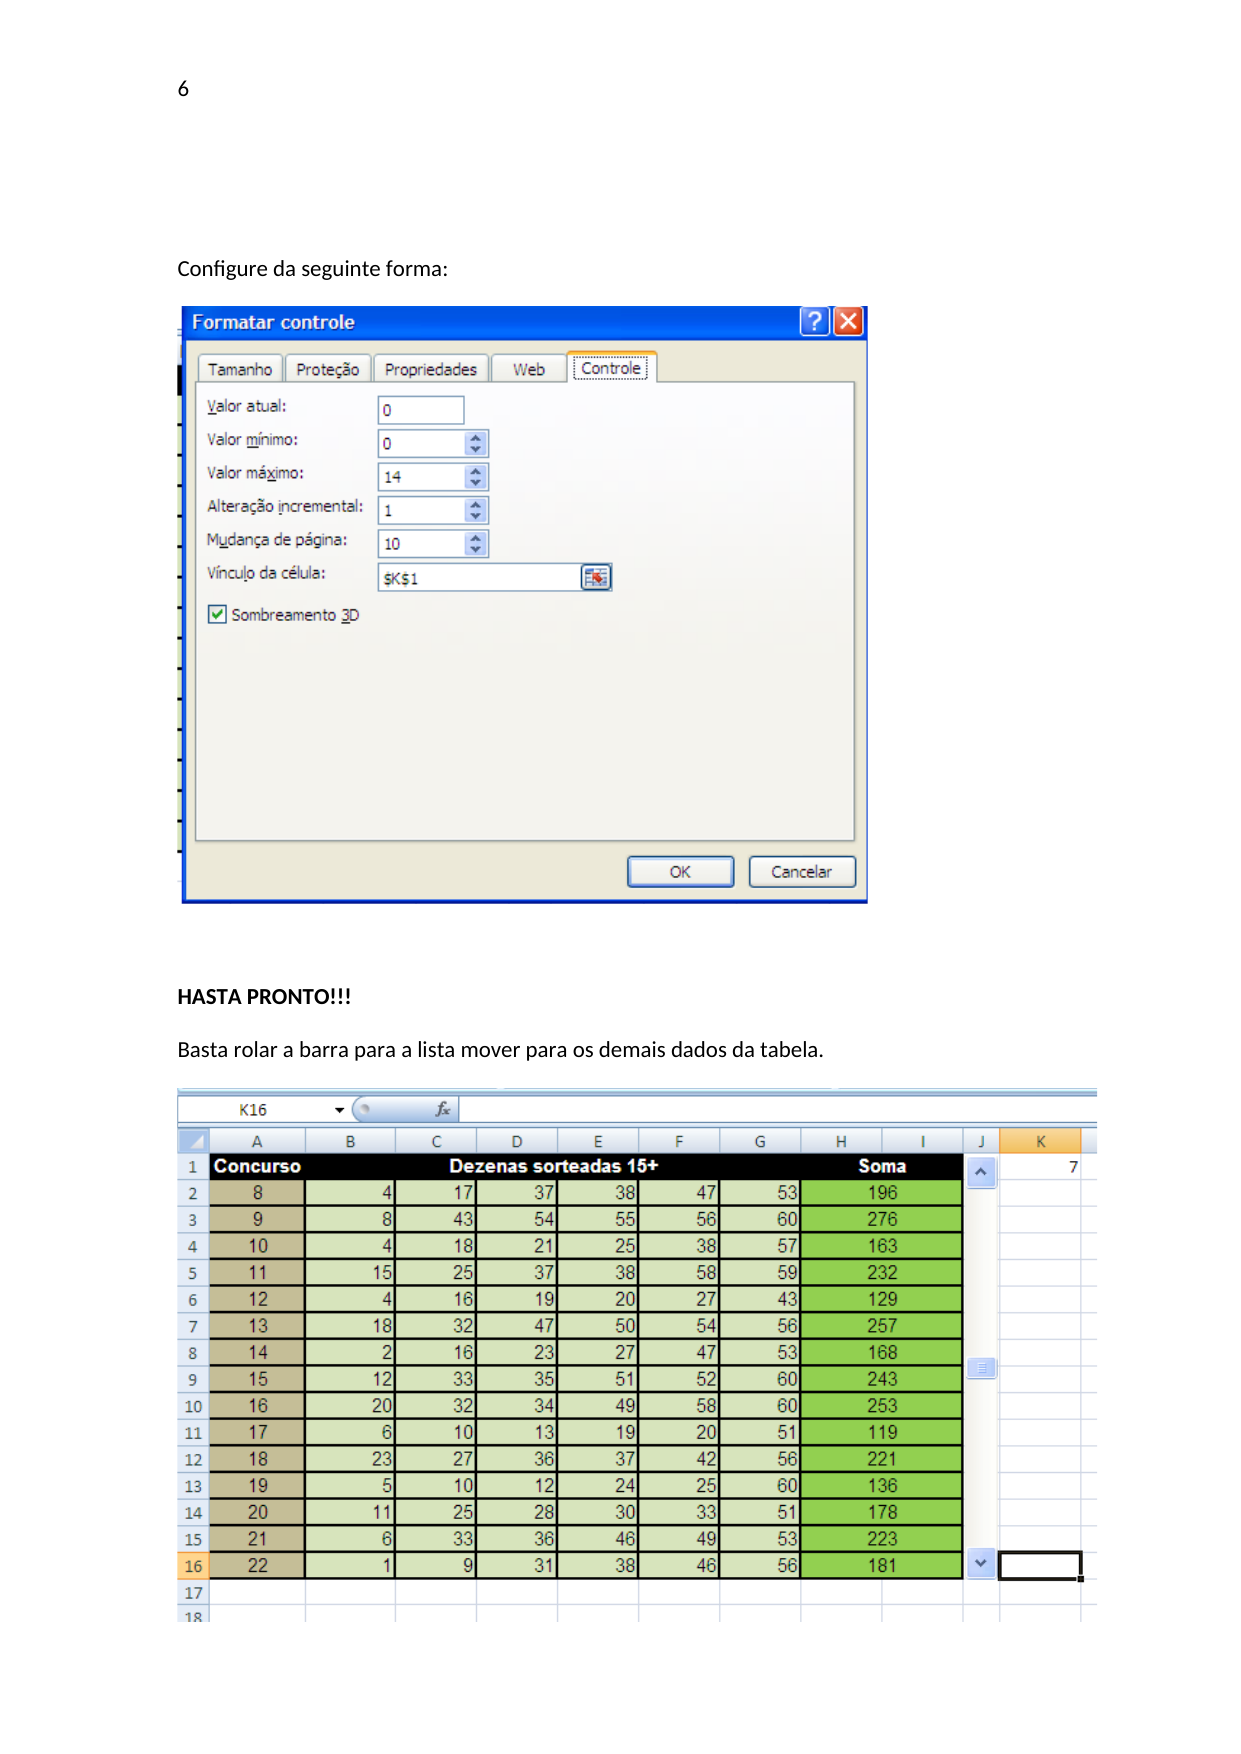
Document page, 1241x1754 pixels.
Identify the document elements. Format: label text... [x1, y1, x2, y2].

text HASTA PRONTO!!! [177, 982, 1063, 1010]
text Basta rolar a barra para a lista mover para os demais dados da tabela. [177, 1035, 1063, 1063]
picture [177, 1088, 1098, 1622]
text Configure da seguinte forma: [177, 254, 1063, 282]
picture [177, 306, 868, 904]
